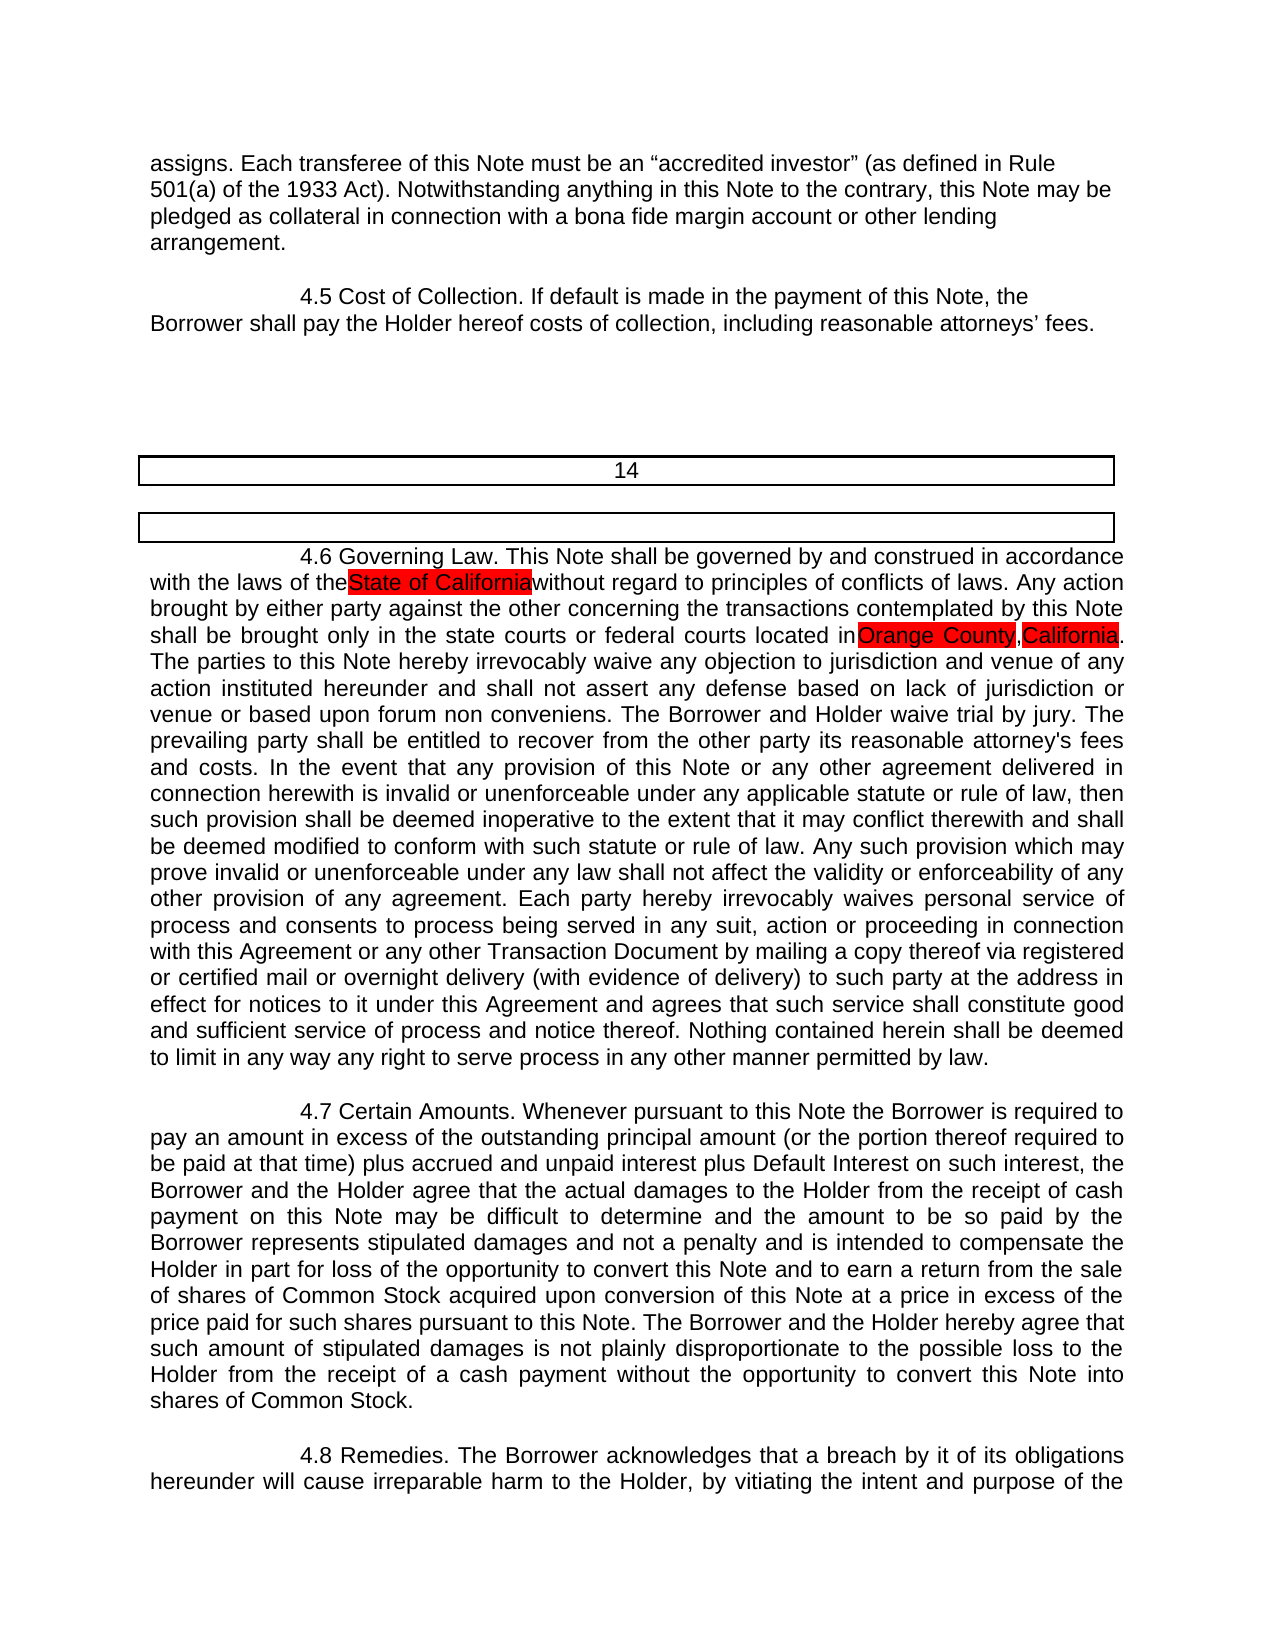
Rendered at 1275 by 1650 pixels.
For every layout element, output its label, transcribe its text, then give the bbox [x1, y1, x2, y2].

table_header 14 [140, 458, 1113, 484]
text 4.5 Cost of Collection. If default is made in the payment of this Note, the Borrower shall pay the Holder hereof costs of collection, including reasonable attorneys’ fees. [150, 283, 1125, 336]
text 4.7 Certain Amounts. Whenever pursuant to this Note the Borrower is required to pay an amount in excess of the outstanding principal amount (or the portion thereof required to be paid at that time) plus accrued and unpaid interest plus Default Interest on such interest, the Borrower and the Holder agree that the actual damages to the Holder from the receipt of cash payment on this Note may be difficult to determine and the amount to be so paid by the Borrower represents stipulated damages and not a penalty and is intended to compensate the Holder in part for loss of the opportunity to convert this Note and to earn a return from the sale of shares of Common Stock acquired upon conversion of this Note at a price in excess of the price paid for such shares pursuant to this Note. The Borrower and the Holder hereby agree that such amount of stipulated damages is not plainly disproportionate to the possible loss to the Holder from the receipt of a cash payment without the opportunity to convert this Note into shares of Common Stock. [150, 1098, 1125, 1414]
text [150, 1442, 1125, 1494]
text 4.6 Governing Law. This Note shall be governed by and construed in accordance with the laws of the State of California without regard to principles of conflicts of laws. Any action brought by either party against the other concerning the transactions contemplated by this Note shall be brought only in the state courts or federal courts located in Orange County, California. The parties to this Note hereby irrevocably waive any objection to jurisdiction and venue of any action instituted hereunder and shall not assert any defense based on lack of jurisdiction or venue or based upon forum non conveniens. The Borrower and Holder waive trial by jury. The prevailing party shall be entitled to recover from the other party its reasonable attorney's fees and costs. In the event that any provision of this Note or any other agreement delivered in connection herewith is invalid or unenforceable under any applicable statute or rule of law, then such provision shall be deemed inoperative to the extent that it may conflict therewith and shall be deemed modified to conform with such statute or rule of law. Any such provision which may prove invalid or unenforceable under any law shall not affect the validity or enforceability of any other provision of any agreement. Each party hereby irrevocably waives personal service of process and consents to process being served in any suit, action or proceeding in connection with this Agreement or any other Transaction Document by mailing a copy thereof via registered or certified mail or overnight delivery (with evidence of delivery) to such party at the address in effect for notices to it under this Agreement and agrees that such service shall constitute good and sufficient service of process and notice thereof. Nothing contained herein shall be deemed to limit in any way any right to serve process in any other manner permitted by law. [150, 543, 1125, 1070]
table_header [140, 514, 1113, 541]
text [150, 150, 1125, 255]
